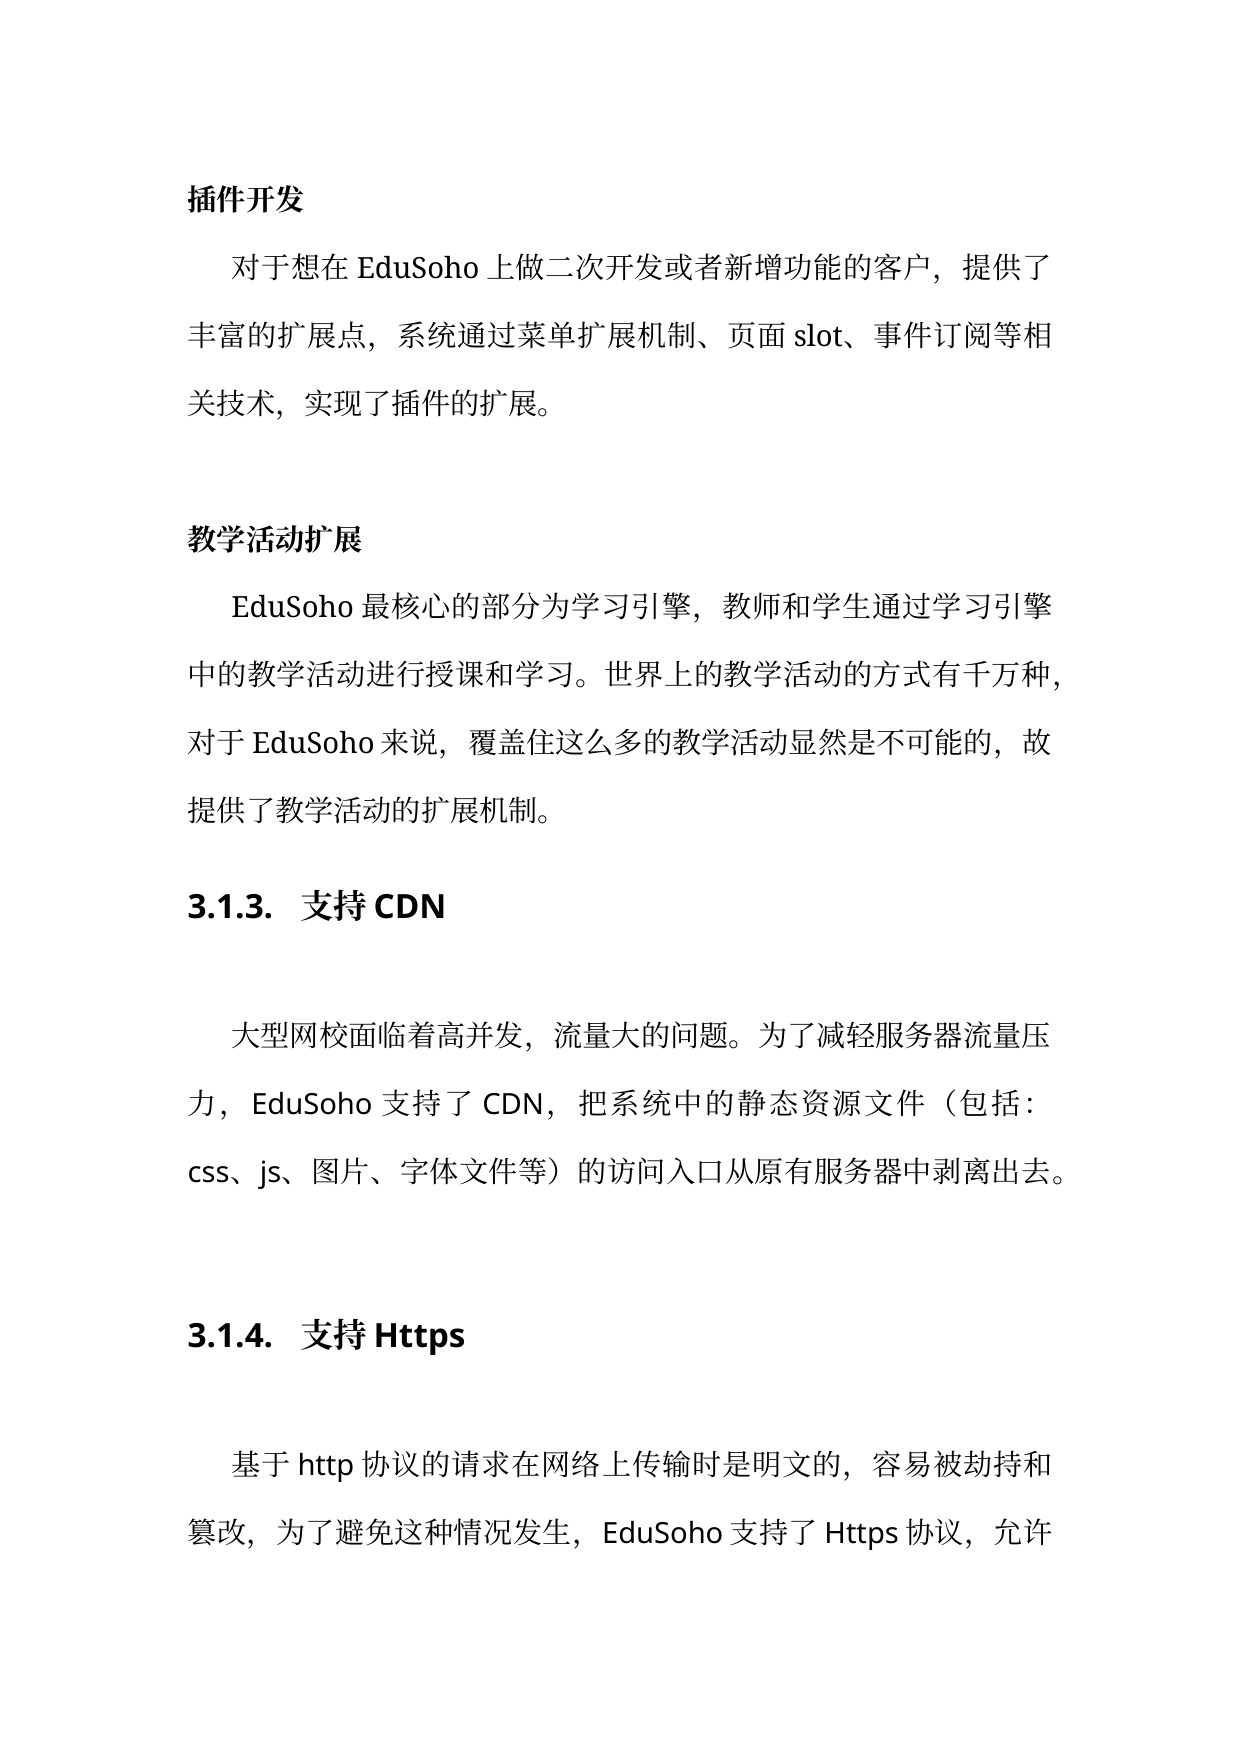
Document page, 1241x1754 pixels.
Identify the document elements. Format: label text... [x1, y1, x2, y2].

text 大型网校面临着高并发，流量大的问题。为了减轻服务器流量压力，EduSoho支持了CDN，把系统中的静态资源文件（包括：css、js、图片、字体文件等）的访问入口从原有服务器中剥离出去。 [187, 1000, 1053, 1272]
subtitle 支持CDN [187, 870, 1053, 938]
text EduSoho最核心的部分为学习引擎，教师和学生通过学习引擎中的教学活动进行授课和学习。世界上的教学活动的方式有千万种，对于EduSoho来说，覆盖住这么多的教学活动显然是不可能的，故提供了教学活动的扩展机制。 [187, 571, 1053, 843]
text 插件开发 [187, 164, 1053, 232]
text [187, 1429, 1053, 1565]
text 对于想在EduSoho上做二次开发或者新增功能的客户，提供了丰富的扩展点，系统通过菜单扩展机制、页面slot、事件订阅等相关技术，实现了插件的扩展。 [187, 232, 1053, 436]
text 教学活动扩展 [187, 503, 1053, 571]
subtitle 支持Https [187, 1299, 1053, 1367]
